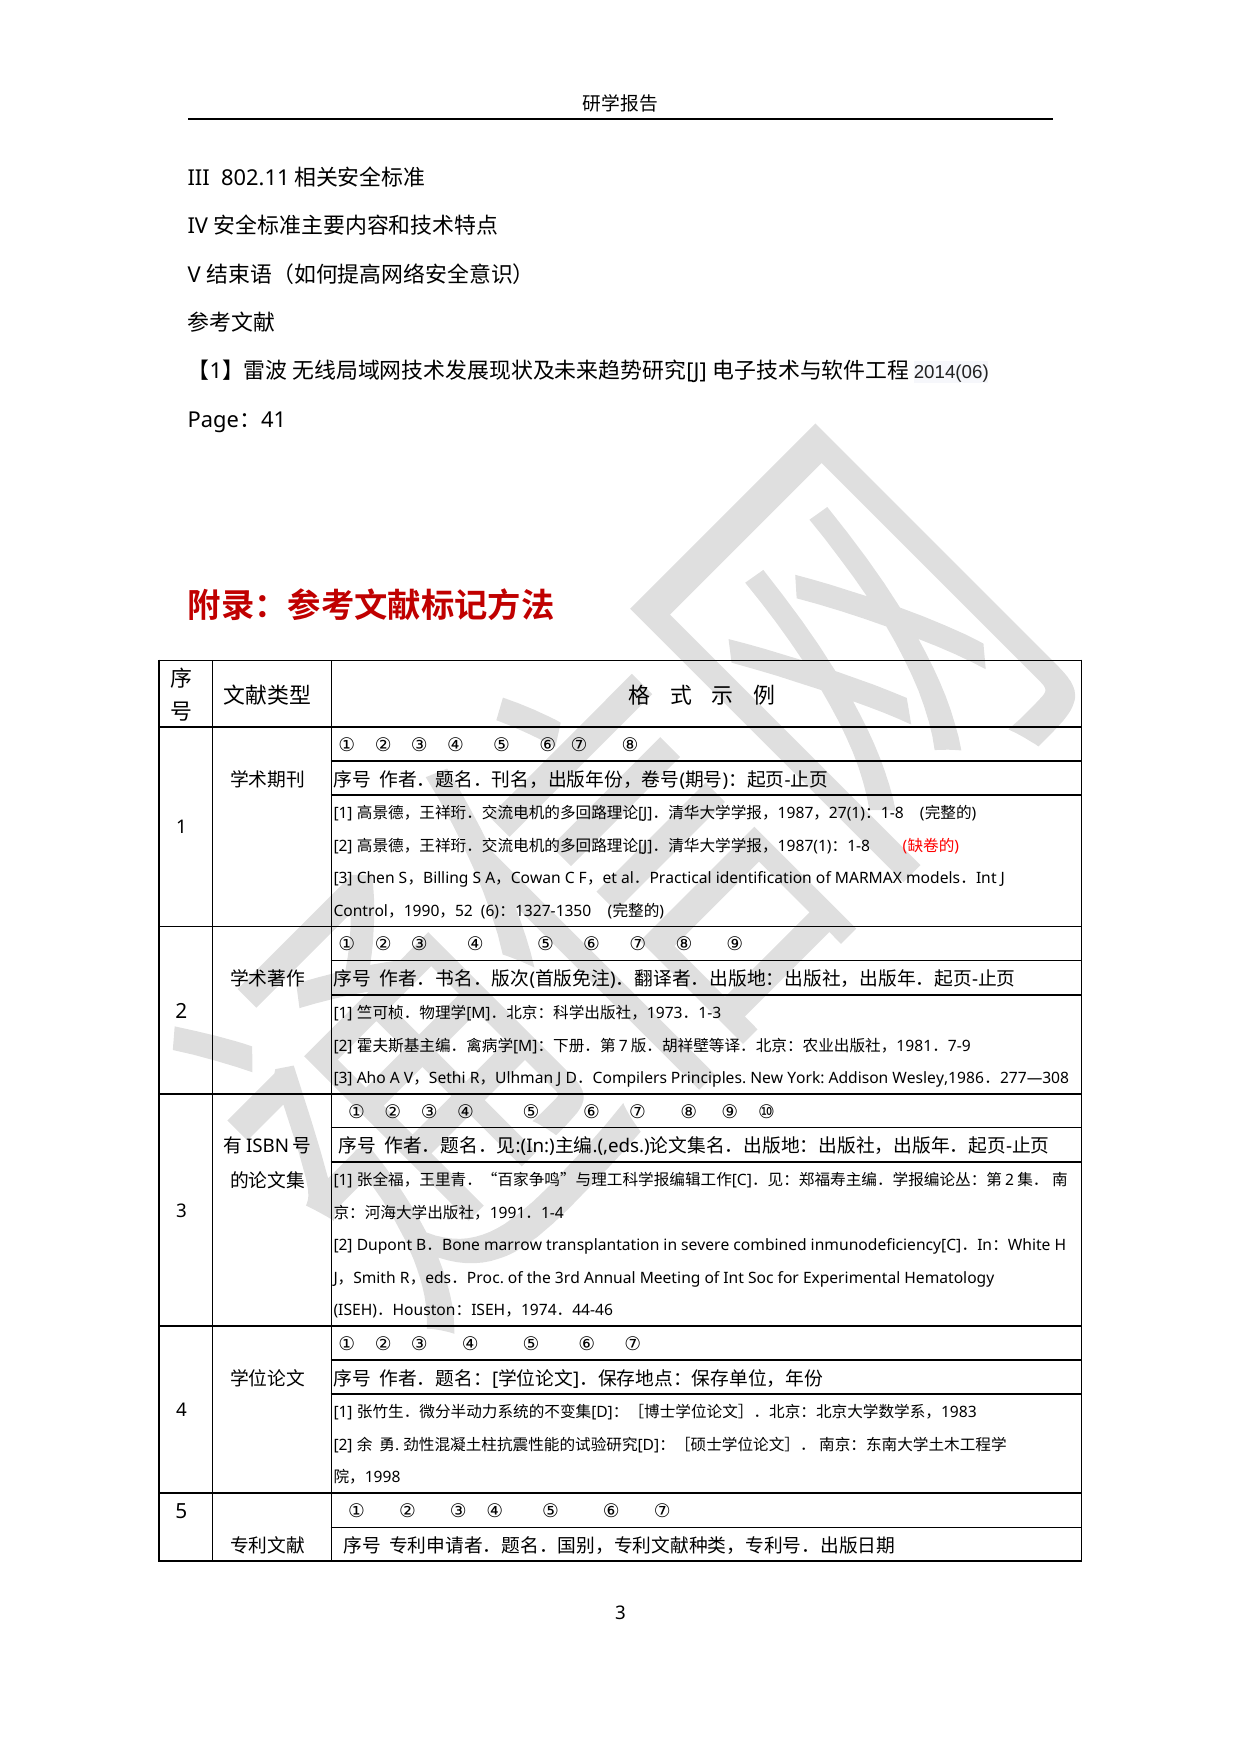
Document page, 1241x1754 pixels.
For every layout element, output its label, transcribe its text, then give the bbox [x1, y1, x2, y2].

table_cell 序号 作者．书名．版次(首版免注)．翻译者．出版地：出版社，出版年．起页-止页 [332, 961, 1081, 994]
table_cell [1] 张全福，王里青．“百家争鸣”与理工科学报编辑工作[C]．见：郑福寿主编．学报编论丛：第2集． 南京：河海大学出版社，1991．1-4 [2] Dupont B．Bone marrow transplantation in severe combined inmunodeficiency[C]．In：White H J，Smith R，eds．Proc. of the 3rd Annual Meeting of Int Soc for Experimental Hematology (ISEH)．Houston：ISEH，1974．44-46 [332, 1163, 1081, 1325]
text 附录：参考文献标记方法 [187, 570, 1053, 635]
table_cell [213, 927, 331, 960]
table_cell [213, 1095, 331, 1127]
text 【1】雷波 无线局域网技术发展现状及未来趋势研究[J] 电子技术与软件工程2014(06) Page：41 [187, 353, 1053, 434]
table_cell 序号 作者．题名．刊名，出版年份，卷号(期号)：起页-止页 [332, 762, 1081, 794]
table_cell ① ② ③ ④ ⑤ ⑥ ⑦ ⑧ ⑨ ⑩ [332, 1095, 1081, 1127]
text V 结束语（如何提高网络安全意识） [187, 256, 1053, 289]
table_cell 1 [160, 728, 212, 926]
table_header 序号 [160, 661, 212, 726]
table_cell [213, 1494, 331, 1526]
table_cell 4 [160, 1327, 212, 1492]
table_cell 学术期刊 [213, 760, 331, 794]
table_cell ① ② ③ ④ ⑤ ⑥ ⑦ ⑧ [332, 728, 1081, 760]
table_cell 5 [160, 1494, 212, 1560]
table_cell [1] 张竹生．微分半动力系统的不变集[D]：［博士学位论文］．北京：北京大学数学系，1983 [2] 余 勇. 劲性混凝土柱抗震性能的试验研究[D]：［硕士学位论文］． 南京：东南大学土木工程学院，1998 [332, 1395, 1081, 1492]
table_cell ① ② ③ ④ ⑤ ⑥ ⑦ [332, 1327, 1081, 1359]
table_cell 学位论文 [213, 1359, 331, 1492]
table_cell [213, 728, 331, 760]
table_cell 的论文集 [213, 1161, 331, 1325]
table_cell [1] 竺可桢．物理学[M]．北京：科学出版社，1973．1-3 [2] 霍夫斯基主编．禽病学[M]：下册．第7版．胡祥壁等译．北京：农业出版社，1981．7-9 [3] Aho A V，Sethi R，Ulhman J D．Compilers Principles. New York: Addison Wesley,1986．277—308 [332, 996, 1081, 1093]
table_cell [213, 994, 331, 1093]
text 参考文献 [187, 305, 1053, 337]
table_cell [213, 794, 331, 926]
table_cell [213, 1327, 331, 1359]
table_cell 序号 作者．题名：[学位论文]．保存地点：保存单位，年份 [332, 1361, 1081, 1393]
table_cell 学术著作 [213, 960, 331, 994]
table_cell [1] 高景德，王祥珩．交流电机的多回路理论[J]．清华大学学报，1987，27(1)：1-8 (完整的) [2] 高景德，王祥珩．交流电机的多回路理论[J]．清华大学学报，1987(1)：1-8 (缺卷的) [3] Chen S，Billing S A，Cowan C F，et al．Practical identification of MARMAX models．Int J Control，1990，52 (6)：1327-1350 (完整的) [332, 796, 1081, 926]
table_cell ① ② ③ ④ ⑤ ⑥ ⑦ ⑧ ⑨ [332, 927, 1081, 960]
table_header 文献类型 [213, 661, 331, 726]
table_header 格 式 示 例 [332, 661, 1081, 726]
table_cell 专利文献 [213, 1526, 331, 1560]
table_cell 2 [160, 927, 212, 1093]
table_cell ① ② ③ ④ ⑤ ⑥ ⑦ [332, 1494, 1081, 1526]
table_cell 序号 专利申请者．题名．国别，专利文献种类，专利号．出版日期 [332, 1528, 1081, 1560]
table_cell 序号 作者．题名．见:(In:)主编.(,eds.)论文集名．出版地：出版社，出版年．起页-止页 [332, 1128, 1081, 1161]
table_cell 3 [160, 1095, 212, 1325]
text III 802.11相关安全标准 [187, 160, 1053, 192]
text IV 安全标准主要内容和技术特点 [187, 208, 1053, 241]
table_cell 有ISBN号 [213, 1127, 331, 1161]
